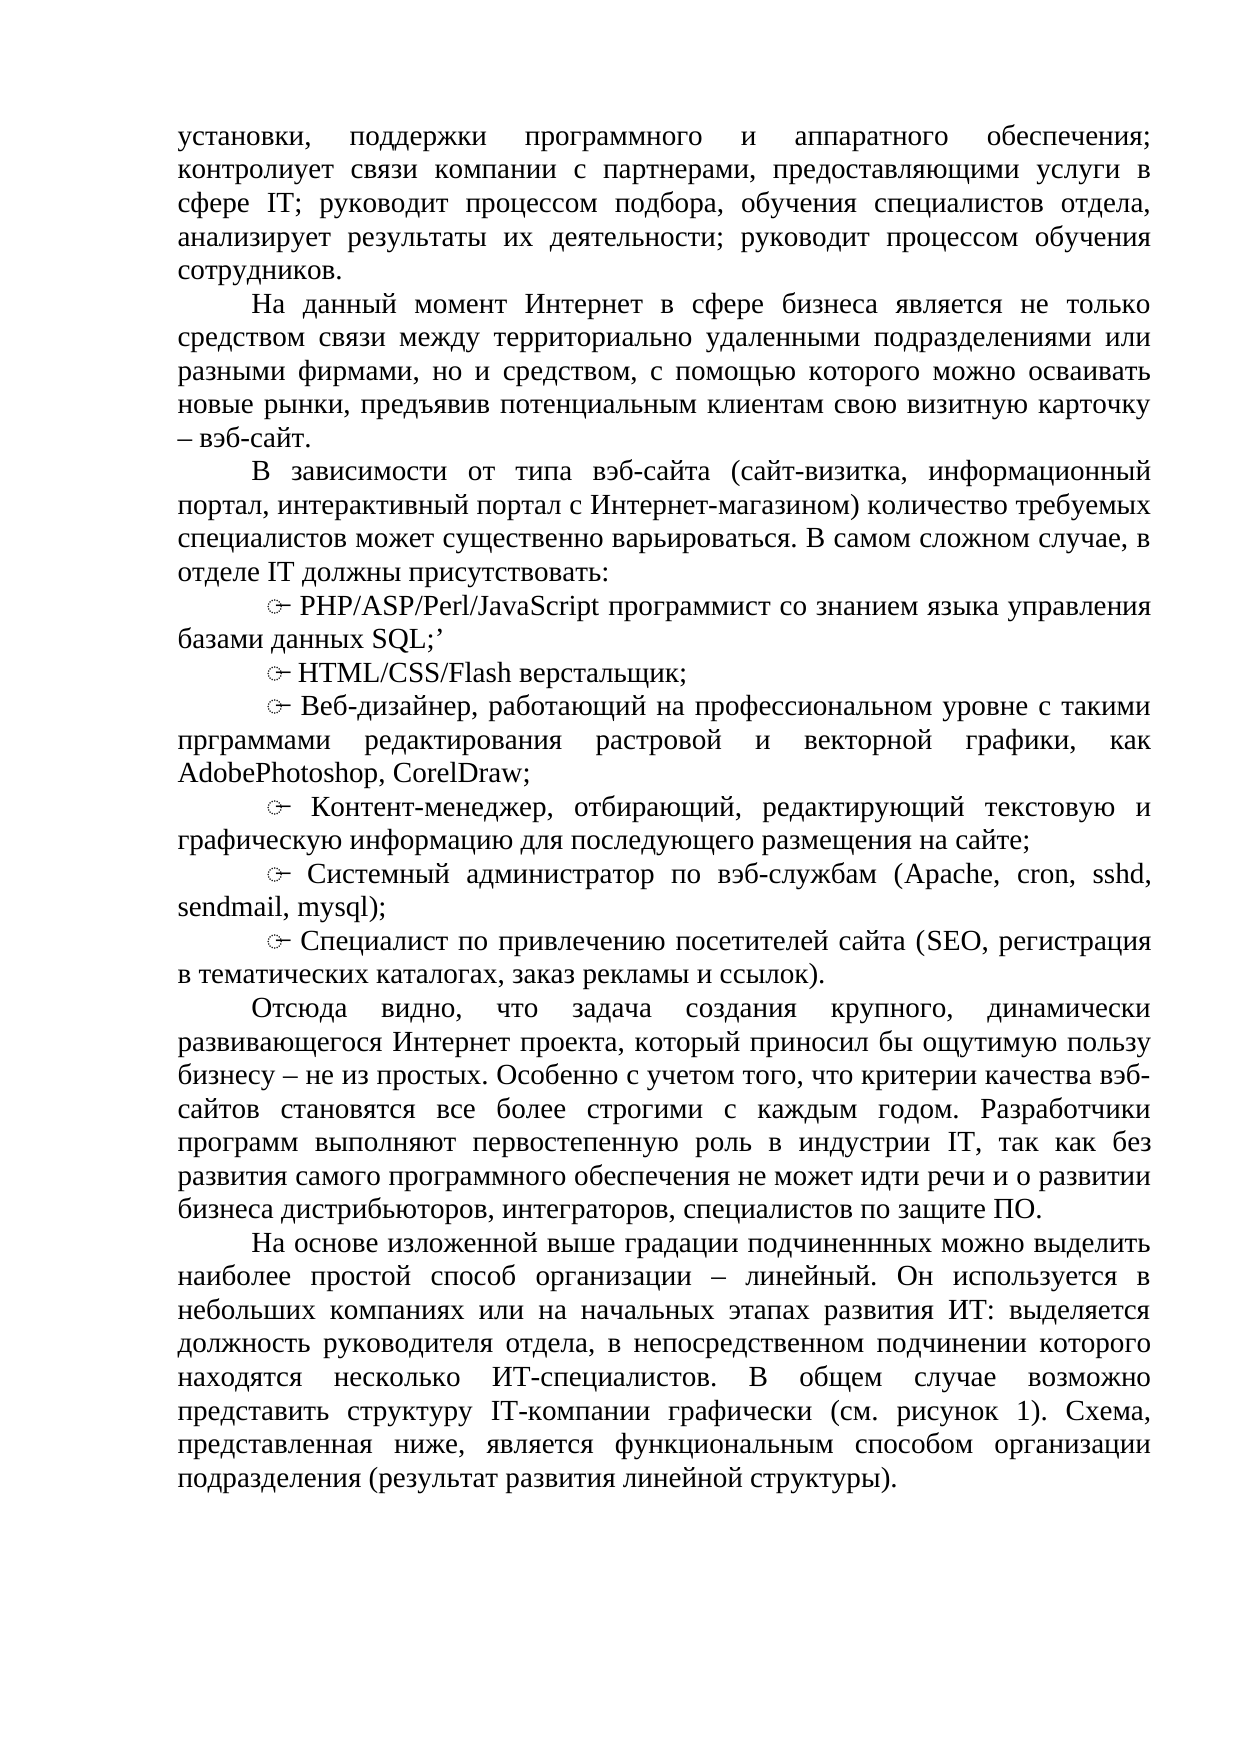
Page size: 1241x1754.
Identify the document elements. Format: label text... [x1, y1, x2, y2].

list HTML/CSS/Flash верстальщик; [177, 655, 1152, 688]
list Веб-дизайнер, работающий на профессиональном уровне с такими прграммами редактирования растровой и векторной графики, как AdobePhotoshop, CorelDraw; [177, 688, 1152, 789]
list Системный администратор по вэб-службам (Apache, cron, sshd, sendmail, mysql); [177, 856, 1152, 923]
text На основе изложенной выше градации подчиненнных можно выделить наиболее простой способ организации – линейный. Он используется в небольших компаниях или на начальных этапах развития ИТ: выделяется должность руководителя отдела, в непосредственном подчинении которого находятся несколько ИТ-специалистов. В общем случае возможно представить структуру IT-компании графически (см. рисунок 1). Схема, представленная ниже, является функциональным способом организации подразделения (результат развития линейной структуры). [177, 1225, 1152, 1493]
list Контент-менеджер, отбирающий, редактирующий текстовую и графическую информацию для последующего размещения на сайте; [177, 789, 1152, 856]
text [177, 118, 1152, 286]
text В зависимости от типа вэб-сайта (сайт-визитка, информационный портал, интерактивный портал с Интернет-магазином) количество требуемых специалистов может существенно варьироваться. В самом сложном случае, в отделе IT должны присутствовать: [177, 453, 1152, 588]
list PHP/ASP/Perl/JavaScript программист со знанием языка управления базами данных SQL;’ [177, 588, 1152, 655]
list Специалист по привлечению посетителей сайта (SEO, регистрация в тематических каталогах, заказ рекламы и ссылок). [177, 923, 1152, 990]
text На данный момент Интернет в сфере бизнеса является не только средством связи между территориально удаленными подразделениями или разными фирмами, но и средством, с помощью которого можно осваивать новые рынки, предъявив потенциальным клиентам свою визитную карточку – вэб-сайт. [177, 286, 1152, 453]
text Отсюда видно, что задача создания крупного, динамически развивающегося Интернет проекта, который приносил бы ощутимую пользу бизнесу – не из простых. Особенно с учетом того, что критерии качества вэб-сайтов становятся все более строгими с каждым годом. Разработчики программ выполняют первостепенную роль в индустрии IT, так как без развития самого программного обеспечения не может идти речи и о развитии бизнеса дистрибьюторов, интеграторов, специалистов по защите ПО. [177, 990, 1152, 1225]
